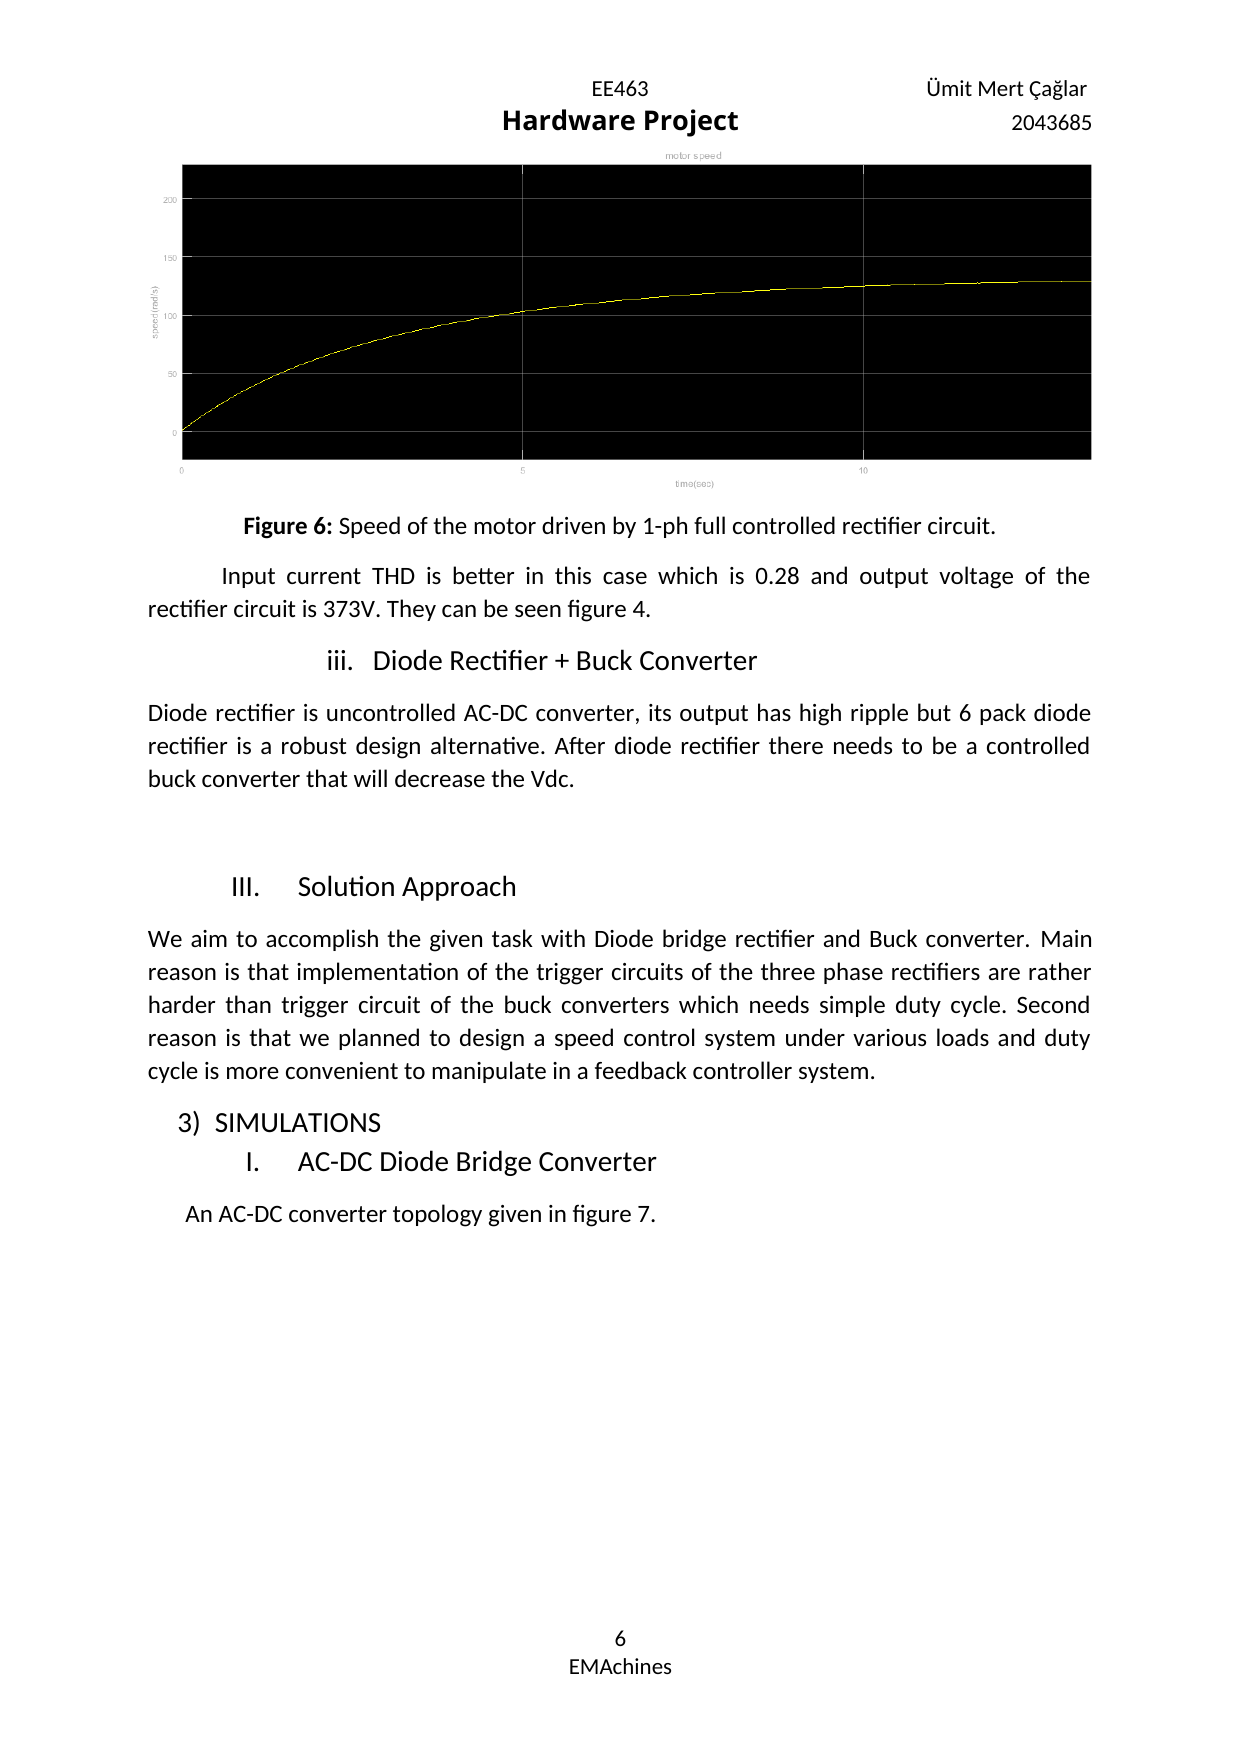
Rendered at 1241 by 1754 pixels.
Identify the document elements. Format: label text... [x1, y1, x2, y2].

list Solution Approach [260, 868, 1093, 904]
text Input current THD is better in this case which is 0.28 and output voltage of the rectifier circuit is 373V. They can be seen figure 4. [148, 560, 1093, 623]
list SIMULATIONS [177, 1104, 1093, 1140]
text An AC-DC converter topology given in figure 7. [185, 1198, 1093, 1228]
list Diode Rectifier + Buck Converter [354, 642, 1093, 678]
text Figure 6: Speed of the motor driven by 1-ph full controlled rectifier circuit. [148, 510, 1093, 541]
text Diode rectifier is uncontrolled AC-DC converter, its output has high ripple but 6 pack diode rectifier is a robust design alternative. After diode rectifier there needs to be a controlled buck converter that will decrease the Vdc. [148, 697, 1093, 794]
text We aim to accomplish the given task with Diode bridge rectifier and Buck converter. Main reason is that implementation of the trigger circuits of the three phase rectifiers are rather harder than trigger circuit of the buck converters which needs simple duty cycle. Second reason is that we planned to design a speed control system under various loads and duty cycle is more convenient to manipulate in a feedback controller system. [148, 923, 1093, 1085]
picture [147, 147, 1092, 492]
list AC-DC Diode Bridge Converter [260, 1143, 1093, 1178]
